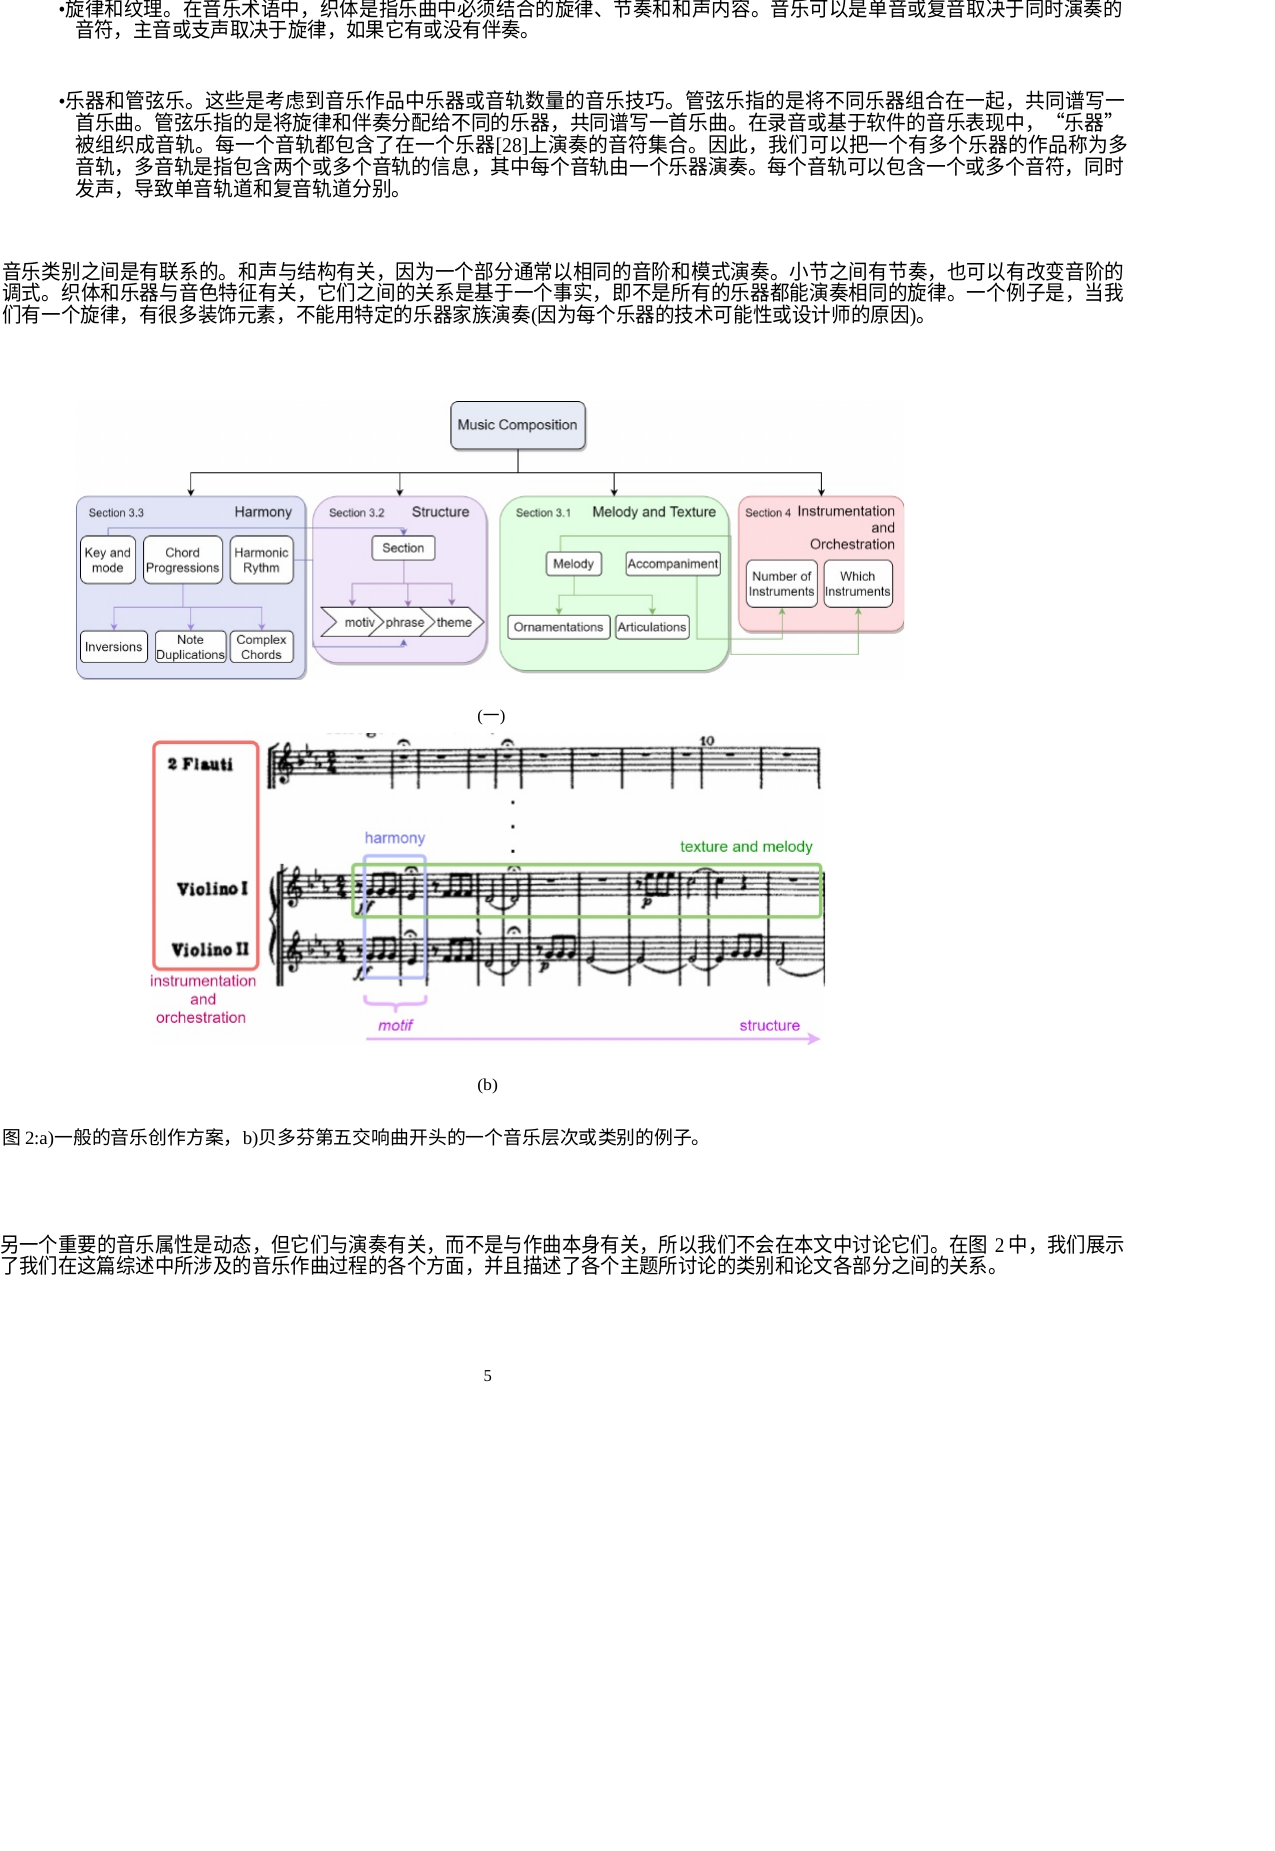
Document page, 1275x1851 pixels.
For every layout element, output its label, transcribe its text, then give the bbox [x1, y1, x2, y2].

picture [150, 731, 826, 1045]
text 另一个重要的音乐属性是动态，但它们与演奏有关，而不是与作曲本身有关，所以我们不会在本文中讨论它们。在图2中，我们展示了我们在这篇综述中所涉及的音乐作曲过程的各个方面，并且描述了各个主题所讨论的类别和论文各部分之间的关系。 [0, 1193, 1125, 1278]
text (b) [477, 1062, 648, 1093]
picture [75, 400, 905, 680]
text (一) [477, 696, 646, 724]
text •旋律和纹理。在音乐术语中，织体是指乐曲中必须结合的旋律、节奏和和声内容。音乐可以是单音或复音取决于同时演奏的音符，主音或支声取决于旋律，如果它有或没有伴奏。 [58, 0, 1125, 42]
text •乐器和管弦乐。这些是考虑到音乐作品中乐器或音轨数量的音乐技巧。管弦乐指的是将不同乐器组合在一起，共同谱写一首乐曲。管弦乐指的是将旋律和伴奏分配给不同的乐器，共同谱写一首乐曲。在录音或基于软件的音乐表现中，“乐器”被组织成音轨。每一个音轨都包含了在一个乐器[28]上演奏的音符集合。因此，我们可以把一个有多个乐器的作品称为多音轨，多音轨是指包含两个或多个音轨的信息，其中每个音轨由一个乐器演奏。每个音轨可以包含一个或多个音符，同时发声，导致单音轨道和复音轨道分别。 [58, 68, 1129, 201]
text 图2:a)一般的音乐创作方案，b)贝多芬第五交响曲开头的一个音乐层次或类别的例子。 [2, 1113, 1125, 1148]
text 5 [483, 1325, 642, 1385]
text 音乐类别之间是有联系的。和声与结构有关，因为一个部分通常以相同的音阶和模式演奏。小节之间有节奏，也可以有改变音阶的调式。织体和乐器与音色特征有关，它们之间的关系是基于一个事实，即不是所有的乐器都能演奏相同的旋律。一个例子是，当我们有一个旋律，有很多装饰元素，不能用特定的乐器家族演奏(因为每个乐器的技术可能性或设计师的原因)。 [2, 233, 1125, 327]
